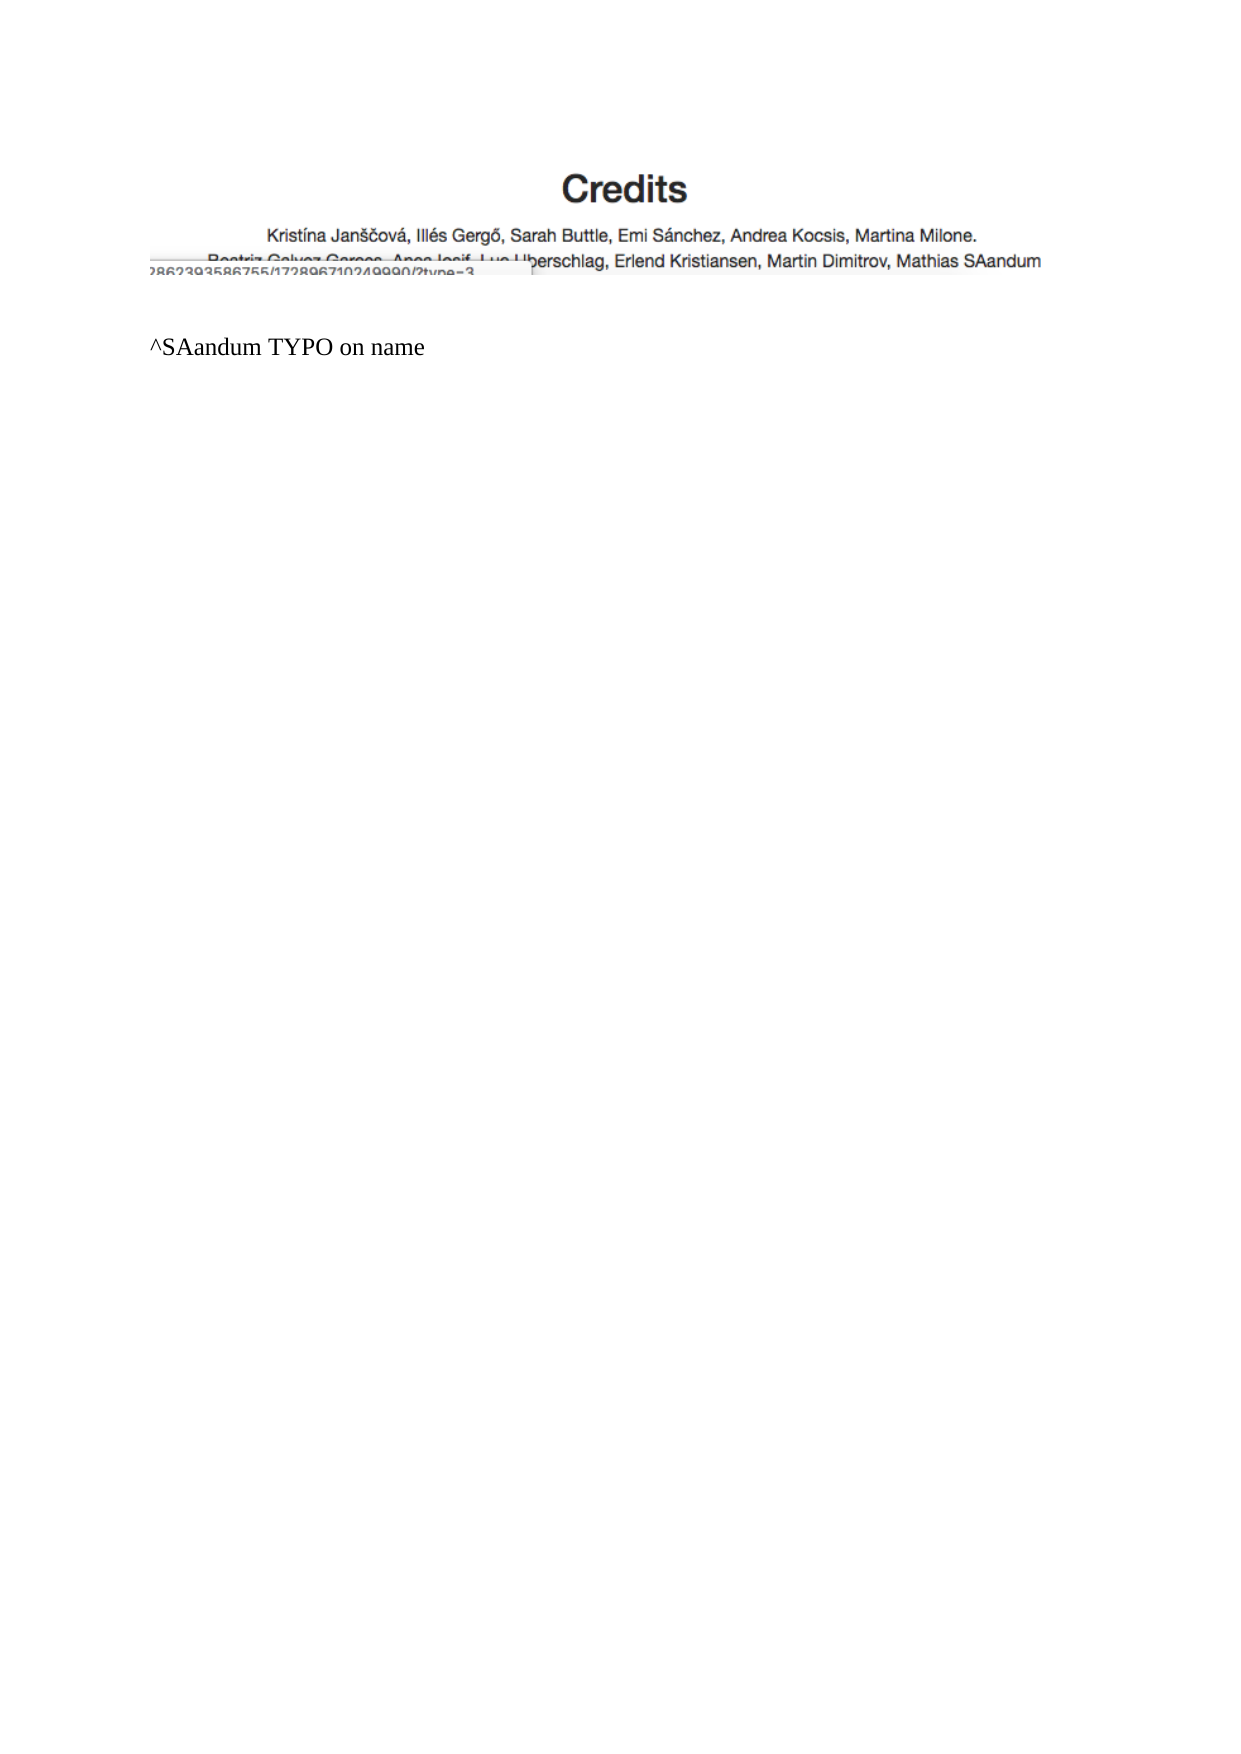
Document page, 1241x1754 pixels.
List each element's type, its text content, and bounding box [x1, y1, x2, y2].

picture [150, 150, 1089, 275]
text ^SAandum TYPO on name [150, 332, 1090, 361]
